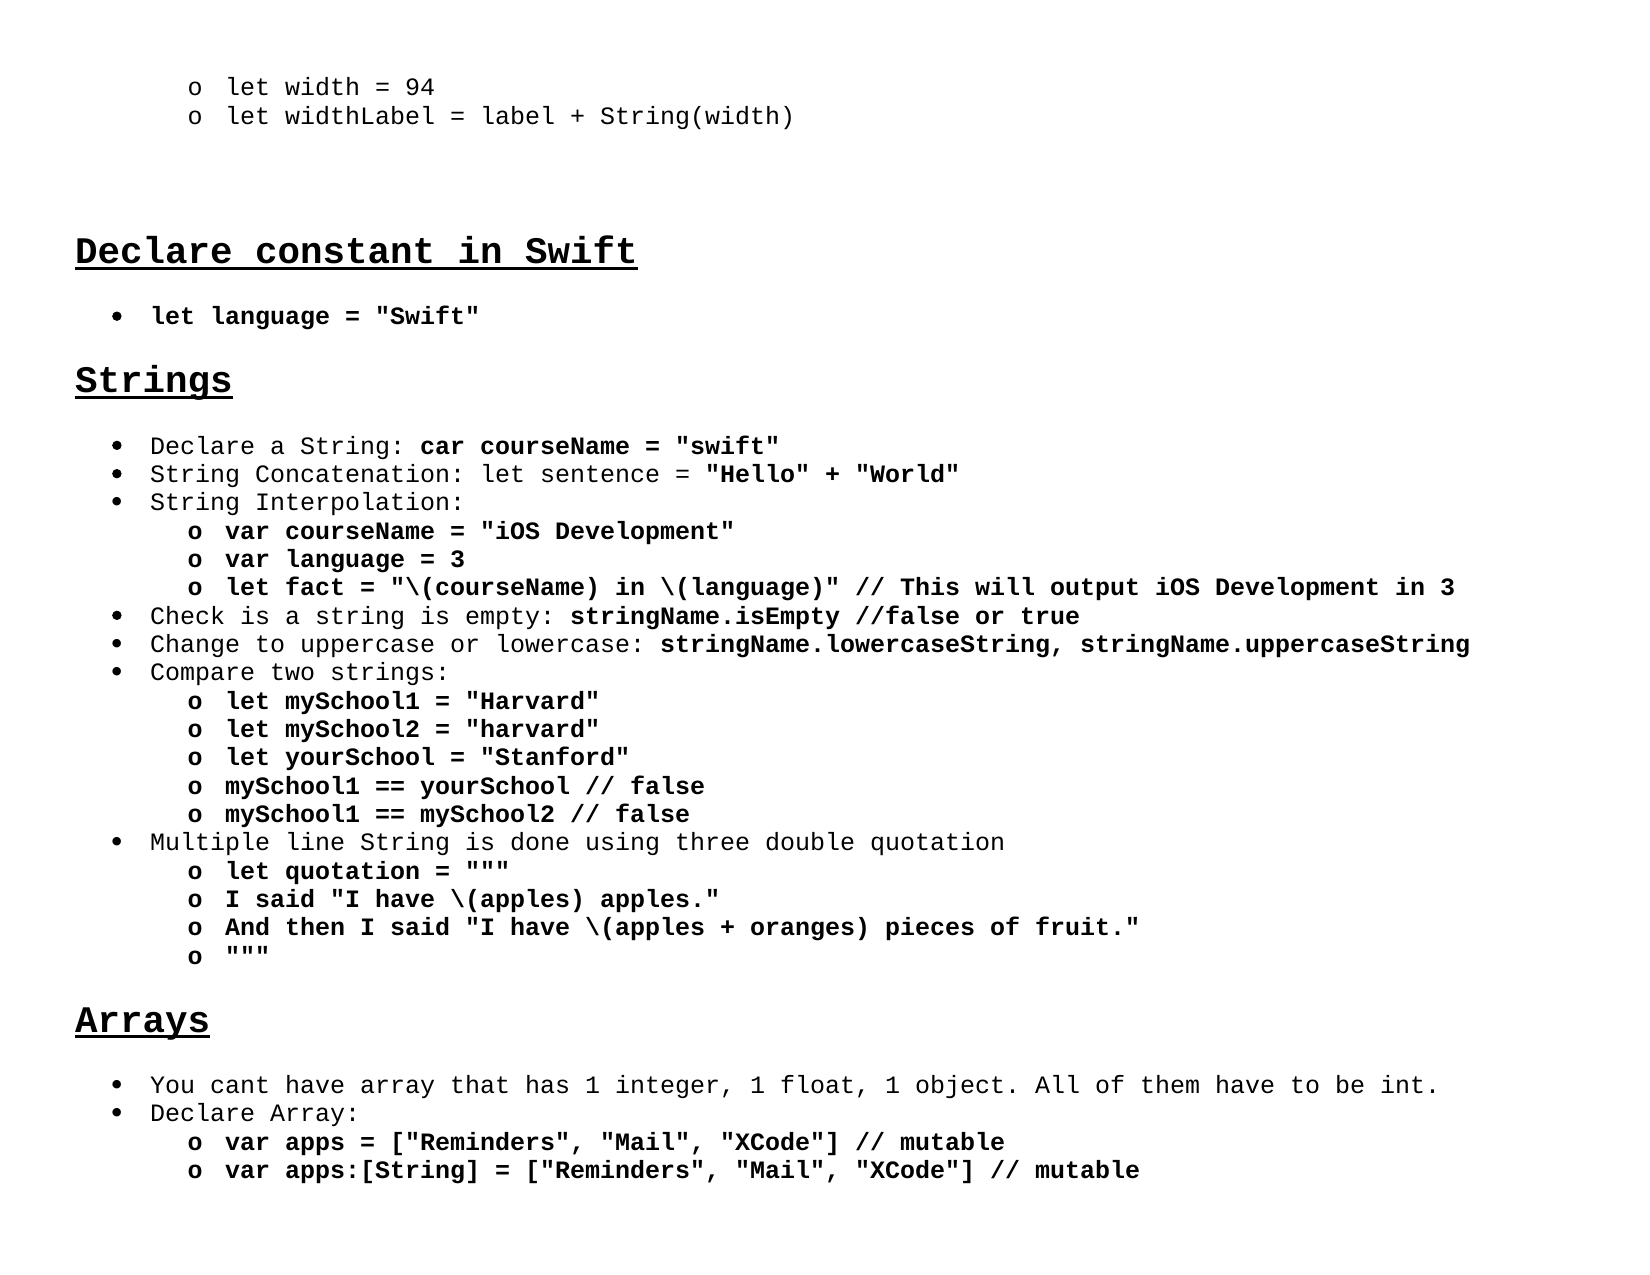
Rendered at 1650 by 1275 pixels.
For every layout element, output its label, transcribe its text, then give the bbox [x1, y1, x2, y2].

list let language = "Swift" [112, 304, 1575, 332]
list var apps:[String] = ["Reminders", "Mail", "XCode"] // mutable [187, 1157, 1575, 1186]
list Check is a string is empty: stringName.isEmpty //false or true [112, 603, 1575, 632]
list mySchool1 == yourSchool // false [187, 773, 1575, 802]
subtitle Strings [75, 362, 1575, 404]
list let mySchool2 = "harvard" [187, 717, 1575, 745]
list String Interpolation: [112, 490, 1575, 518]
subtitle Arrays [75, 1001, 1575, 1043]
list let quotation = """ [187, 858, 1575, 887]
list let width = 94 [187, 75, 1575, 103]
list let yourSchool = "Stanford" [187, 745, 1575, 773]
list var apps = ["Reminders", "Mail", "XCode"] // mutable [187, 1129, 1575, 1157]
list Declare a String: car courseName = "swift" [112, 433, 1575, 462]
list """ [187, 943, 1575, 972]
list Compare two strings: [112, 660, 1575, 688]
list I said "I have \(apples) apples." [187, 887, 1575, 915]
list var courseName = "iOS Development" [187, 518, 1575, 547]
list let mySchool1 = "Harvard" [187, 688, 1575, 717]
list Change to uppercase or lowercase: stringName.lowercaseString, stringName.uppercaseString [112, 632, 1575, 660]
list var language = 3 [187, 547, 1575, 575]
list mySchool1 == mySchool2 // false [187, 802, 1575, 830]
list And then I said "I have \(apples + oranges) pieces of fruit." [187, 915, 1575, 943]
subtitle Declare constant in Swift [75, 232, 1575, 275]
list let widthLabel = label + String(width) [187, 103, 1575, 132]
list You cant have array that has 1 integer, 1 float, 1 object. All of them have to be int. [112, 1072, 1575, 1101]
list String Concatenation: let sentence = "Hello" + "World" [112, 462, 1575, 490]
list let fact = "\(courseName) in \(language)" // This will output iOS Development in 3 [187, 575, 1575, 603]
list Declare Array: [112, 1101, 1575, 1129]
list Multiple line String is done using three double quotation [112, 830, 1575, 858]
